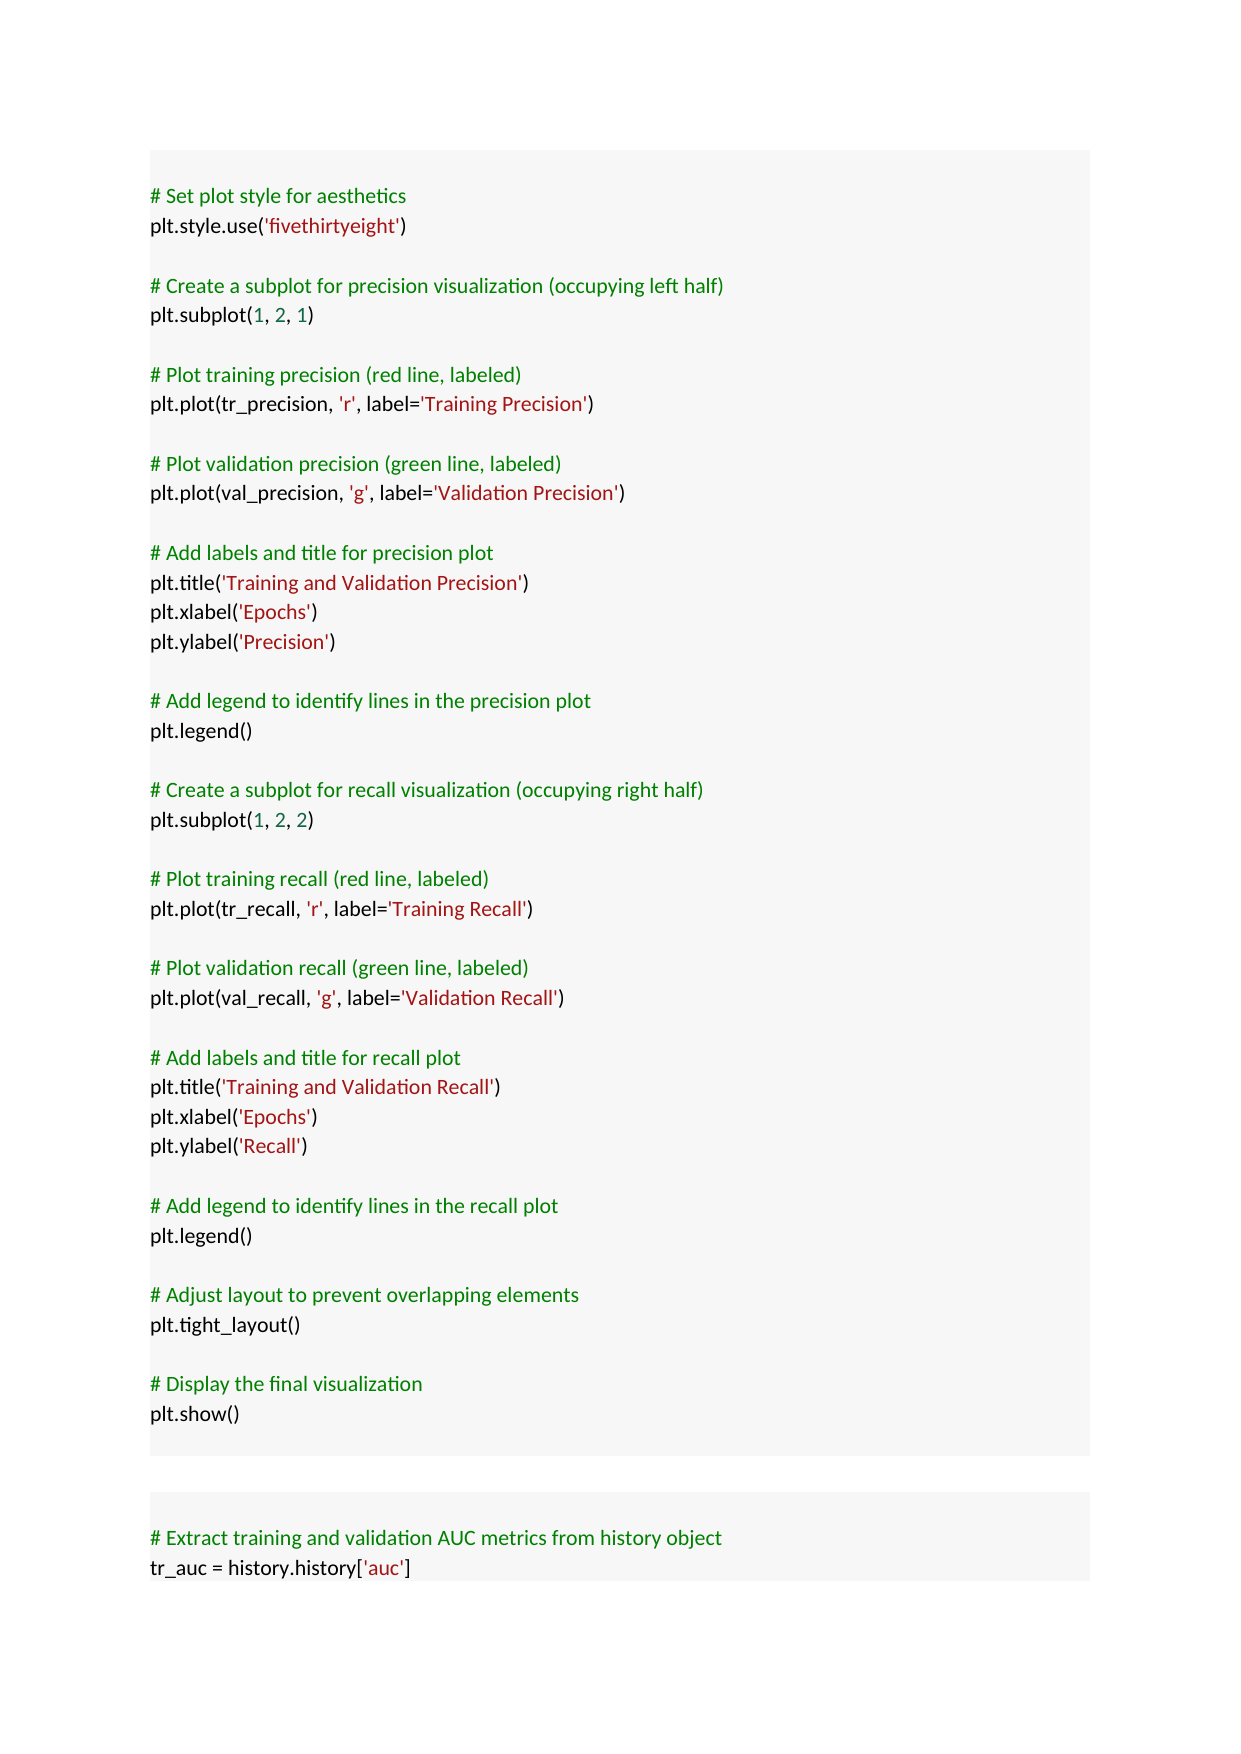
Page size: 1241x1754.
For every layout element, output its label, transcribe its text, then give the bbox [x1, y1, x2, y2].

text plt.title('Training and Validation Recall') [150, 1070, 1090, 1100]
text plt.plot(tr_recall, 'r', label='Training Recall') [150, 892, 1090, 922]
text # Display the final visualization [150, 1367, 1090, 1397]
text tr_auc = history.history['auc'] [150, 1551, 1090, 1581]
text plt.legend() [150, 714, 1090, 744]
text # Plot validation recall (green line, labeled) [150, 952, 1090, 981]
text # Plot validation precision (green line, labeled) [150, 447, 1090, 477]
text plt.plot(val_precision, 'g', label='Validation Precision') [150, 477, 1090, 506]
text # Create a subplot for precision visualization (occupying left half) [150, 269, 1090, 298]
text plt.subplot(1, 2, 2) [150, 803, 1090, 833]
text plt.plot(val_recall, 'g', label='Validation Recall') [150, 981, 1090, 1011]
text plt.title('Training and Validation Precision') [150, 566, 1090, 595]
text # Plot training precision (red line, labeled) [150, 358, 1090, 387]
text plt.tight_layout() [150, 1308, 1090, 1337]
text # Add labels and title for recall plot [150, 1041, 1090, 1070]
text plt.show() [150, 1397, 1090, 1427]
text # Set plot style for aesthetics [150, 180, 1090, 209]
text # Add legend to identify lines in the recall plot [150, 1189, 1090, 1219]
text plt.ylabel('Precision') [150, 625, 1090, 655]
text plt.xlabel('Epochs') [150, 595, 1090, 625]
text plt.plot(tr_precision, 'r', label='Training Precision') [150, 387, 1090, 417]
text plt.legend() [150, 1219, 1090, 1248]
text # Add legend to identify lines in the precision plot [150, 684, 1090, 714]
text # Extract training and validation AUC metrics from history object [150, 1522, 1090, 1551]
text plt.xlabel('Epochs') [150, 1100, 1090, 1130]
text # Adjust layout to prevent overlapping elements [150, 1278, 1090, 1308]
text plt.subplot(1, 2, 1) [150, 298, 1090, 328]
text # Plot training recall (red line, labeled) [150, 862, 1090, 892]
text # Add labels and title for precision plot [150, 536, 1090, 566]
text plt.ylabel('Recall') [150, 1130, 1090, 1159]
text # Create a subplot for recall visualization (occupying right half) [150, 773, 1090, 803]
text plt.style.use('fivethirtyeight') [150, 209, 1090, 239]
